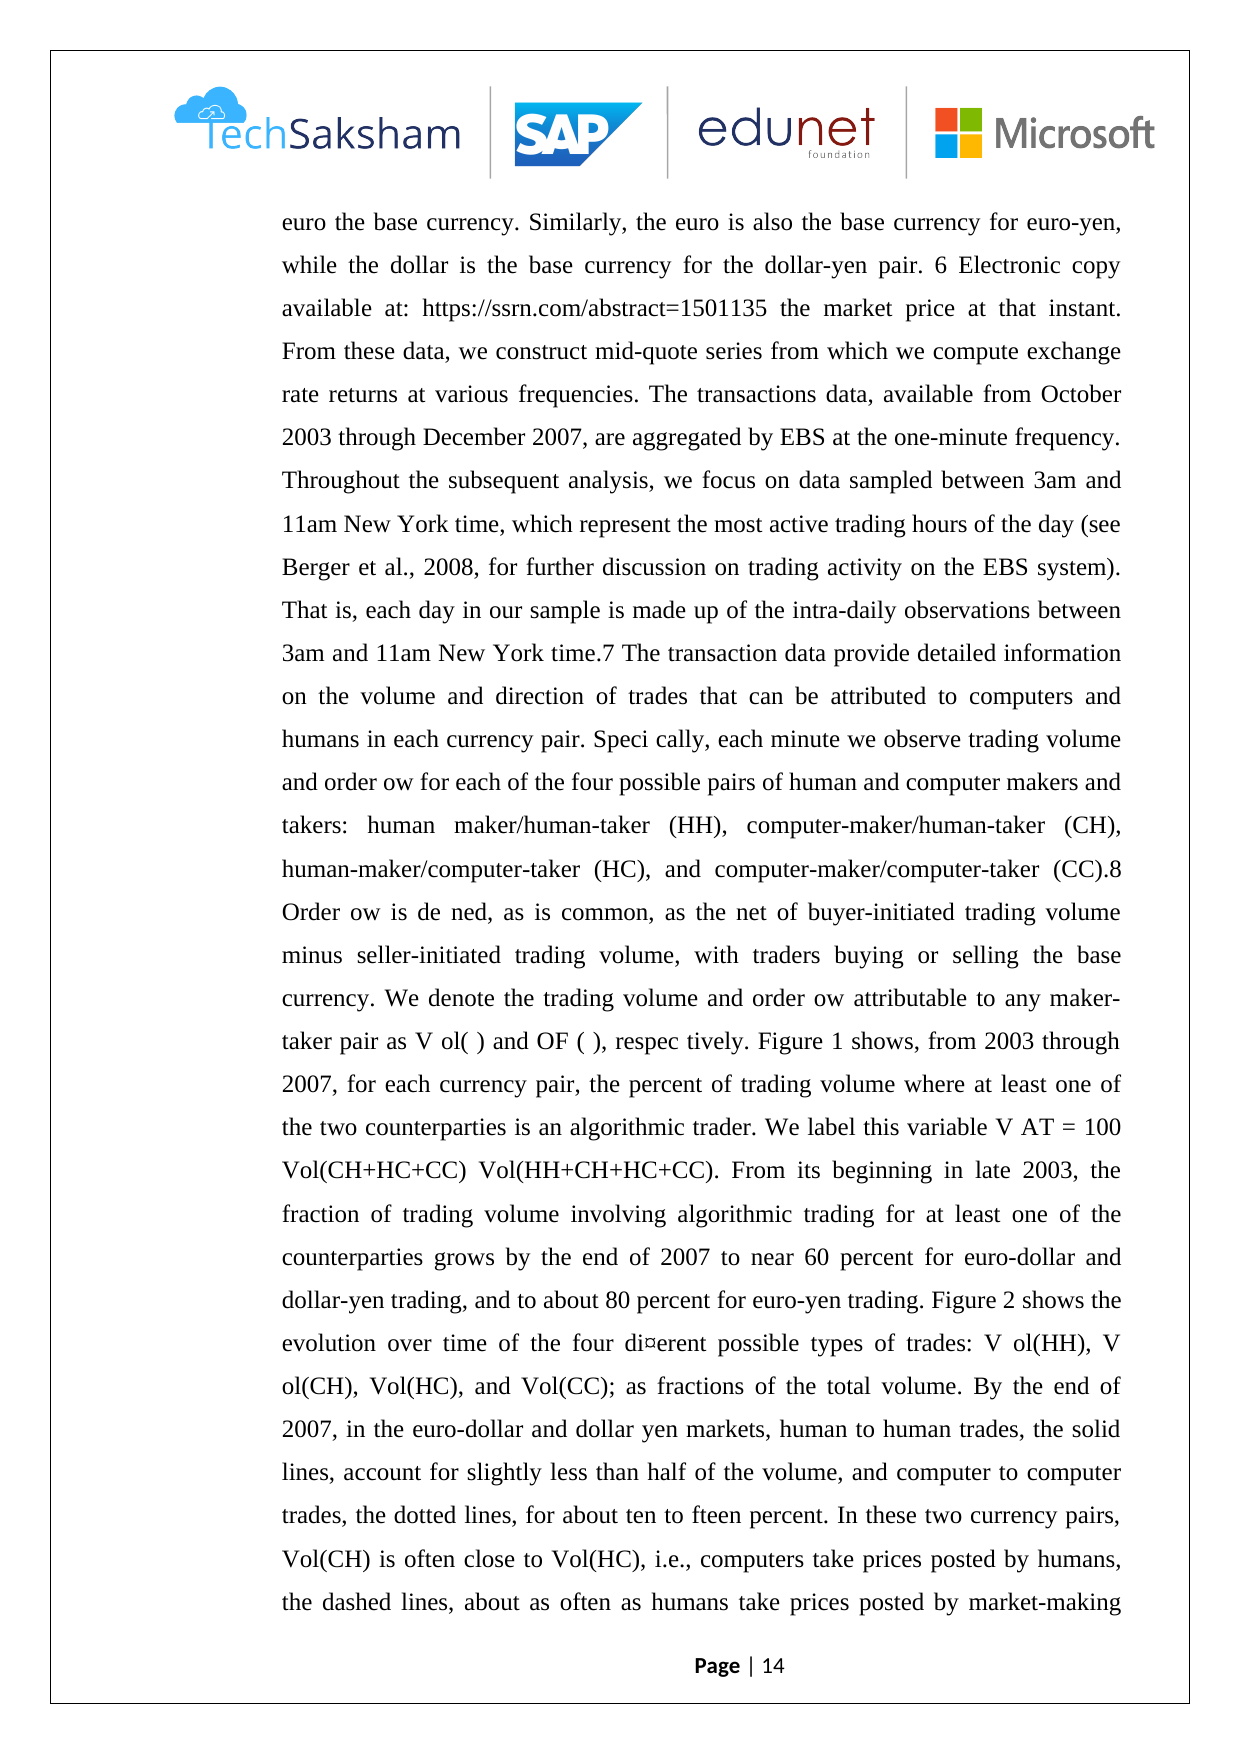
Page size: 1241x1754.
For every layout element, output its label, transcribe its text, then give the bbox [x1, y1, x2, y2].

picture [691, 100, 883, 165]
picture [168, 79, 467, 155]
picture [930, 102, 1161, 163]
picture [514, 98, 644, 167]
